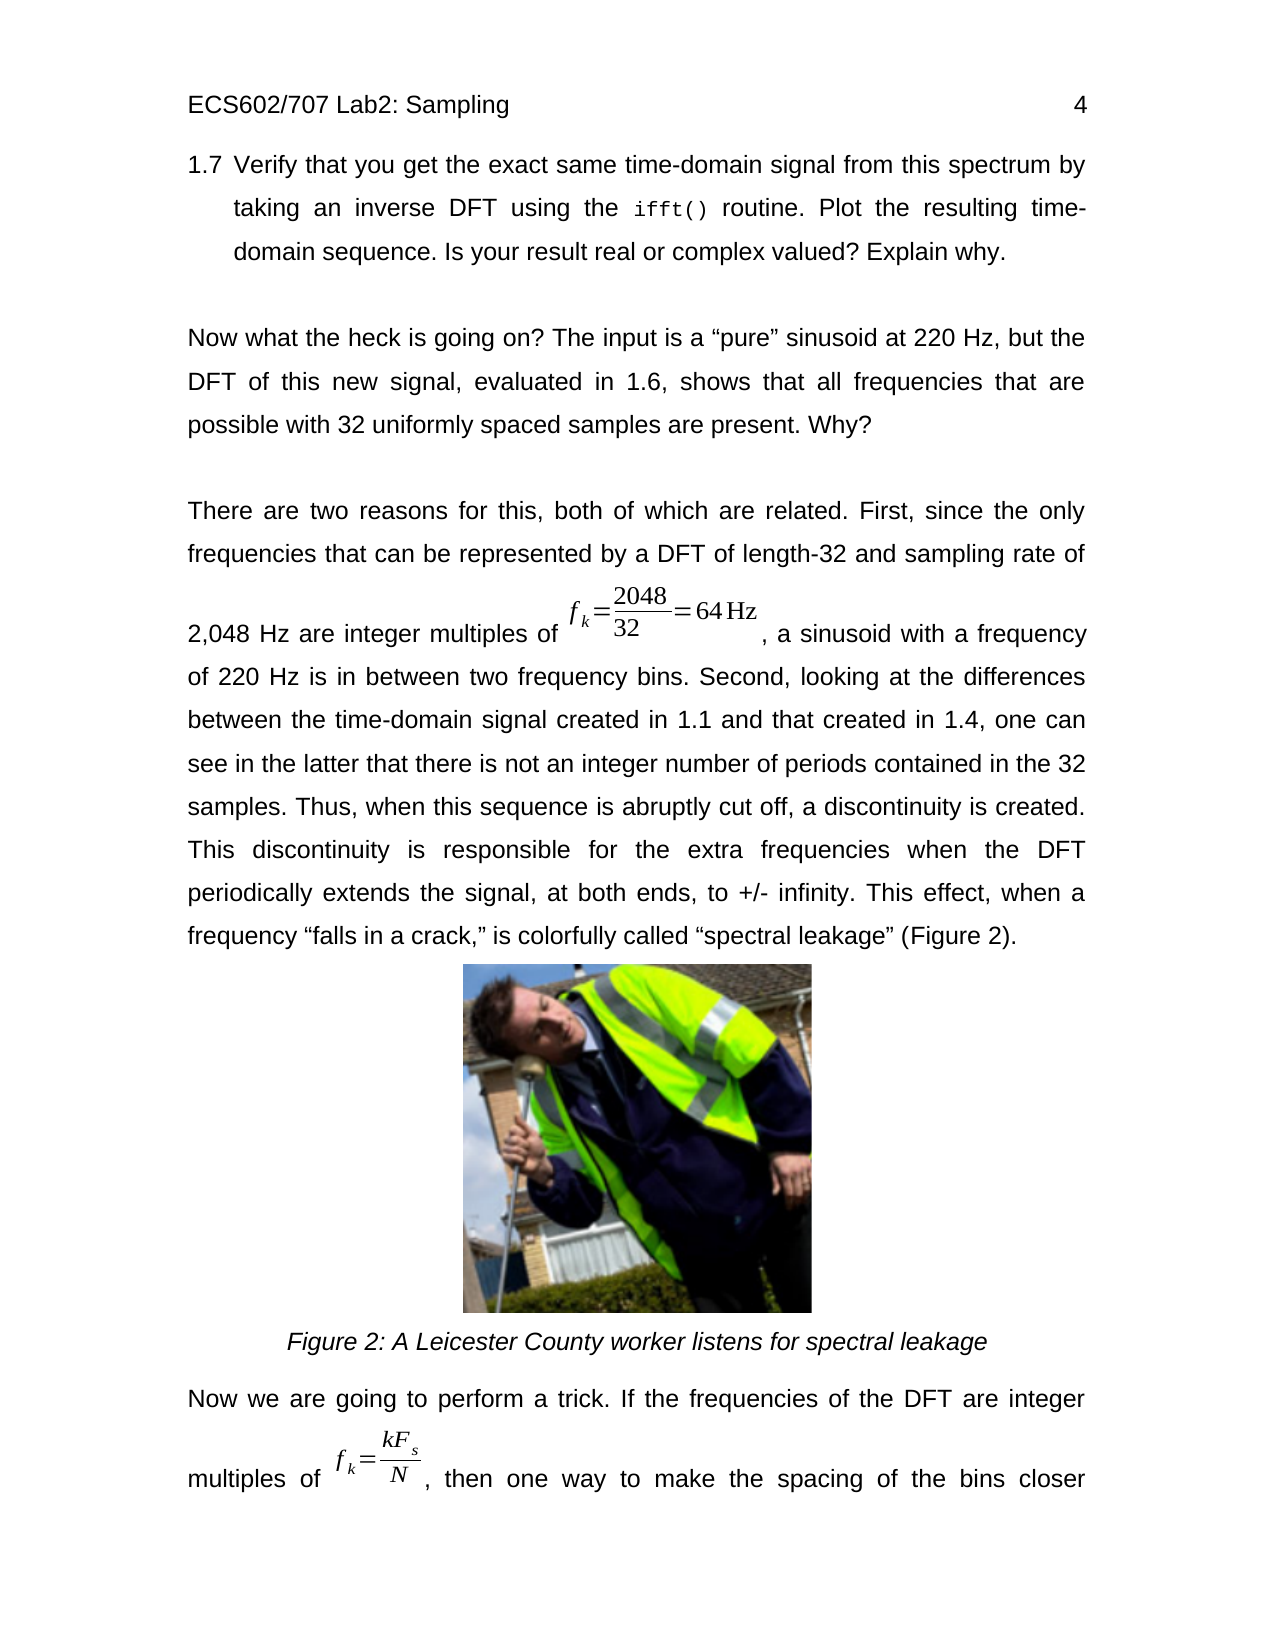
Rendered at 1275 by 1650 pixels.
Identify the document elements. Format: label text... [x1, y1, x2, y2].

list Verify that you get the exact same time-domain signal from this spectrum by taking an inverse DFT using the ifft() routine. Plot the resulting time-domain sequence. Is your result real or complex valued? Explain why. [187, 150, 1087, 266]
text There are two reasons for this, both of which are related. First, since the only frequencies that can be represented by a DFT of length-32 and sampling rate of 2,048 Hz are integer multiples of , a sinusoid with a frequency of 220 Hz is in between two frequency bins. Second, looking at the differences between the time-domain signal created in 1.1 and that created in 1.4, one can see in the latter that there is not an integer number of periods contained in the 32 samples. Thus, when this sequence is abruptly cut off, a discontinuity is created. This discontinuity is responsible for the extra frequencies when the DFT periodically extends the signal, at both ends, to +/- infinity. This effect, when a frequency “falls in a crack,” is colorfully called “spectral leakage” (Figure 2). [187, 496, 1087, 950]
table_cell Figure 2: A Leicester County worker listens for spectral leakage [176, 1327, 1099, 1384]
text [187, 1384, 1087, 1493]
text Now what the heck is going on? The input is a “pure” sinusoid at 220 Hz, but the DFT of this new signal, evaluated in 1.6, shows that all frequencies that are possible with 32 uniformly spaced samples are present. Why? [187, 323, 1087, 438]
table_header [176, 964, 1099, 1327]
